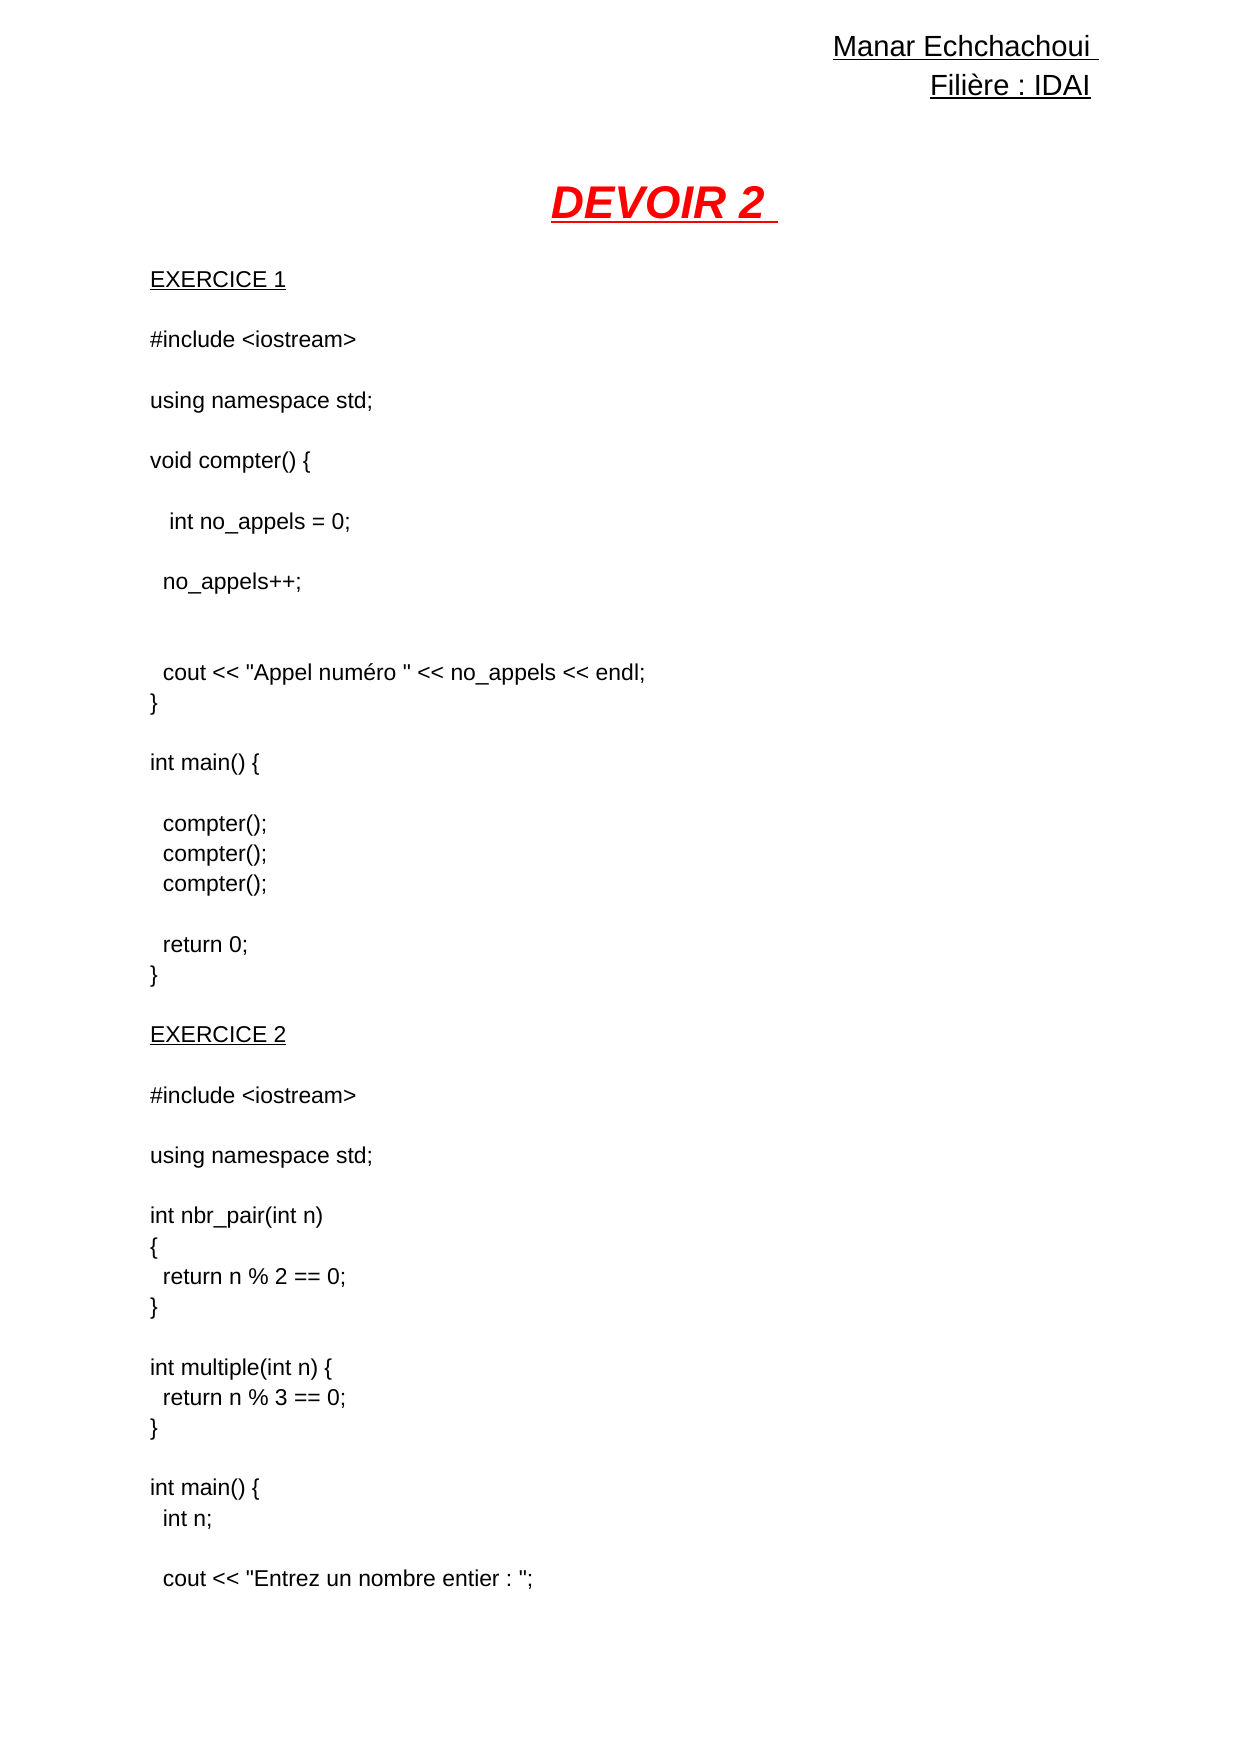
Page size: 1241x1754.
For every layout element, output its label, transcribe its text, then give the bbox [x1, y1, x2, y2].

text } [150, 1293, 1090, 1319]
text void compter() { [150, 447, 1090, 474]
text return n % 2 == 0; [150, 1263, 1090, 1289]
text compter(); [150, 840, 1090, 866]
text } [150, 689, 1090, 715]
text compter(); [150, 810, 1090, 836]
text EXERCICE 1 [150, 266, 1090, 292]
text using namespace std; [150, 387, 1090, 413]
text compter(); [150, 870, 1090, 897]
text DEVOIR 2 [225, 175, 1090, 228]
text cout << "Appel numéro " << no_appels << endl; [150, 659, 1090, 685]
text Manar Echchachoui [225, 29, 1090, 63]
text { [150, 1233, 1090, 1259]
text int n; [150, 1504, 1090, 1531]
text int no_appels = 0; [150, 508, 1090, 534]
text #include <iostream> [150, 326, 1090, 353]
text int main() { [150, 749, 1090, 776]
text int nbr_pair(int n) [150, 1202, 1090, 1229]
text int main() { [150, 1474, 1090, 1501]
text using namespace std; [150, 1142, 1090, 1168]
text } [150, 961, 1090, 987]
text no_appels++; [150, 568, 1090, 594]
text #include <iostream> [150, 1082, 1090, 1108]
text EXERCICE 2 [150, 1021, 1090, 1048]
text return 0; [150, 931, 1090, 957]
text } [150, 1414, 1090, 1440]
text int multiple(int n) { [150, 1353, 1090, 1380]
text return n % 3 == 0; [150, 1384, 1090, 1410]
text cout << "Entrez un nombre entier : "; [150, 1565, 1090, 1591]
text Filière : IDAI [225, 68, 1090, 102]
